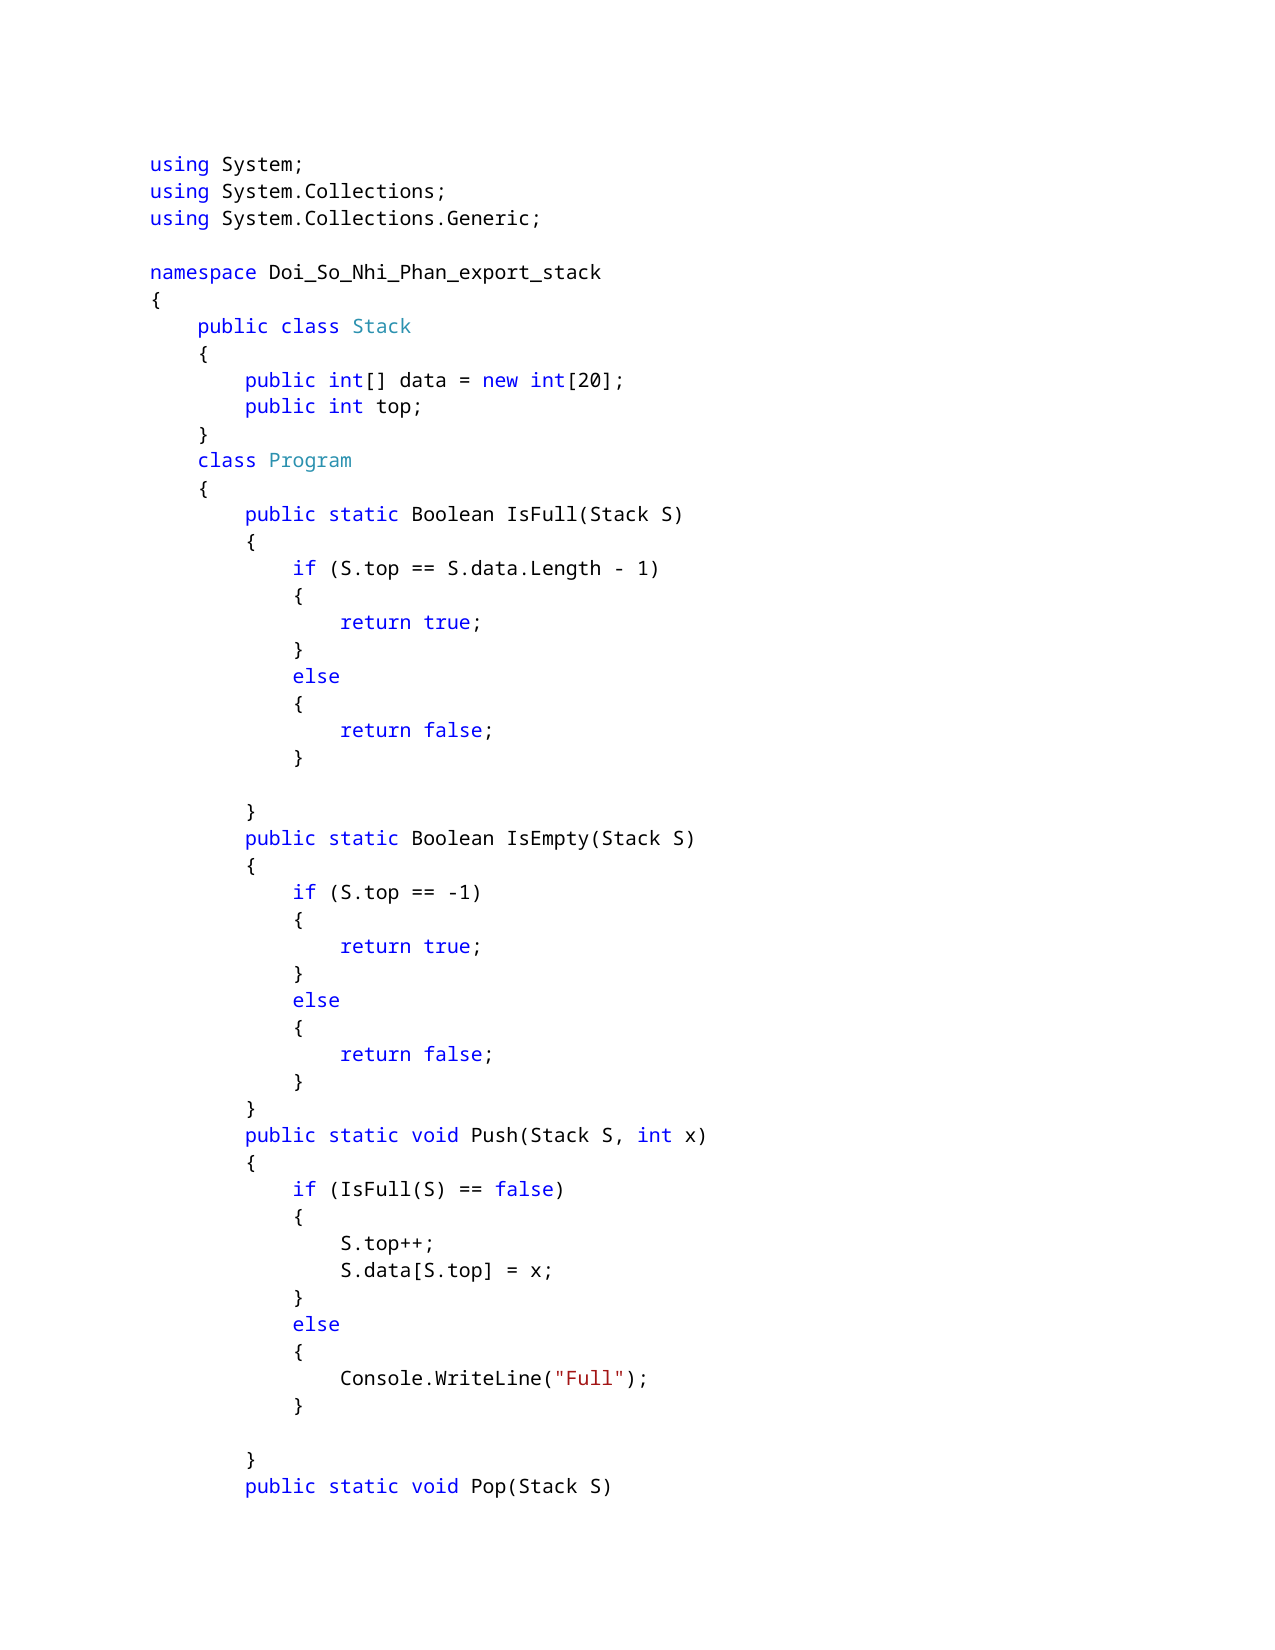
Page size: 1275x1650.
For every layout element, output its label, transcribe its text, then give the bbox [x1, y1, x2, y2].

text } [150, 1067, 1125, 1094]
text public int top; [150, 393, 1125, 420]
text public static Boolean IsEmpty(Stack S) [150, 824, 1125, 851]
text } [150, 420, 1125, 447]
text using System.Collections.Generic; [150, 204, 1125, 231]
text return false; [150, 1040, 1125, 1067]
text public static Boolean IsFull(Stack S) [150, 501, 1125, 528]
text if (S.top == -1) [150, 878, 1125, 905]
text S.data[S.top] = x; [150, 1256, 1125, 1283]
text namespace Doi_So_Nhi_Phan_export_stack [150, 258, 1125, 285]
text { [150, 474, 1125, 501]
text } [150, 743, 1125, 771]
text { [150, 1337, 1125, 1364]
text } [150, 797, 1125, 824]
text else [150, 1310, 1125, 1337]
text Console.WriteLine("Full"); [150, 1364, 1125, 1391]
text } [150, 1094, 1125, 1121]
text { [150, 1148, 1125, 1175]
text public int[] data = new int[20]; [150, 366, 1125, 393]
text class Program [150, 447, 1125, 474]
text else [150, 986, 1125, 1013]
text using System.Collections; [150, 177, 1125, 204]
text else [150, 663, 1125, 689]
text public static void Pop(Stack S) [150, 1472, 1125, 1499]
text using System; [150, 150, 1125, 177]
text { [150, 1013, 1125, 1040]
text if (S.top == S.data.Length - 1) [150, 555, 1125, 582]
text public static void Push(Stack S, int x) [150, 1121, 1125, 1148]
text { [150, 1202, 1125, 1229]
text } [150, 1445, 1125, 1472]
text public class Stack [150, 312, 1125, 339]
text } [150, 1391, 1125, 1418]
text if (IsFull(S) == false) [150, 1175, 1125, 1202]
text { [150, 339, 1125, 366]
text { [150, 528, 1125, 555]
text { [150, 905, 1125, 932]
text } [150, 1283, 1125, 1310]
text } [150, 636, 1125, 663]
text { [150, 851, 1125, 878]
text return false; [150, 717, 1125, 743]
text { [150, 689, 1125, 717]
text { [150, 285, 1125, 312]
text return true; [150, 932, 1125, 959]
text S.top++; [150, 1229, 1125, 1256]
text return true; [150, 609, 1125, 636]
text } [150, 959, 1125, 986]
text { [150, 582, 1125, 609]
